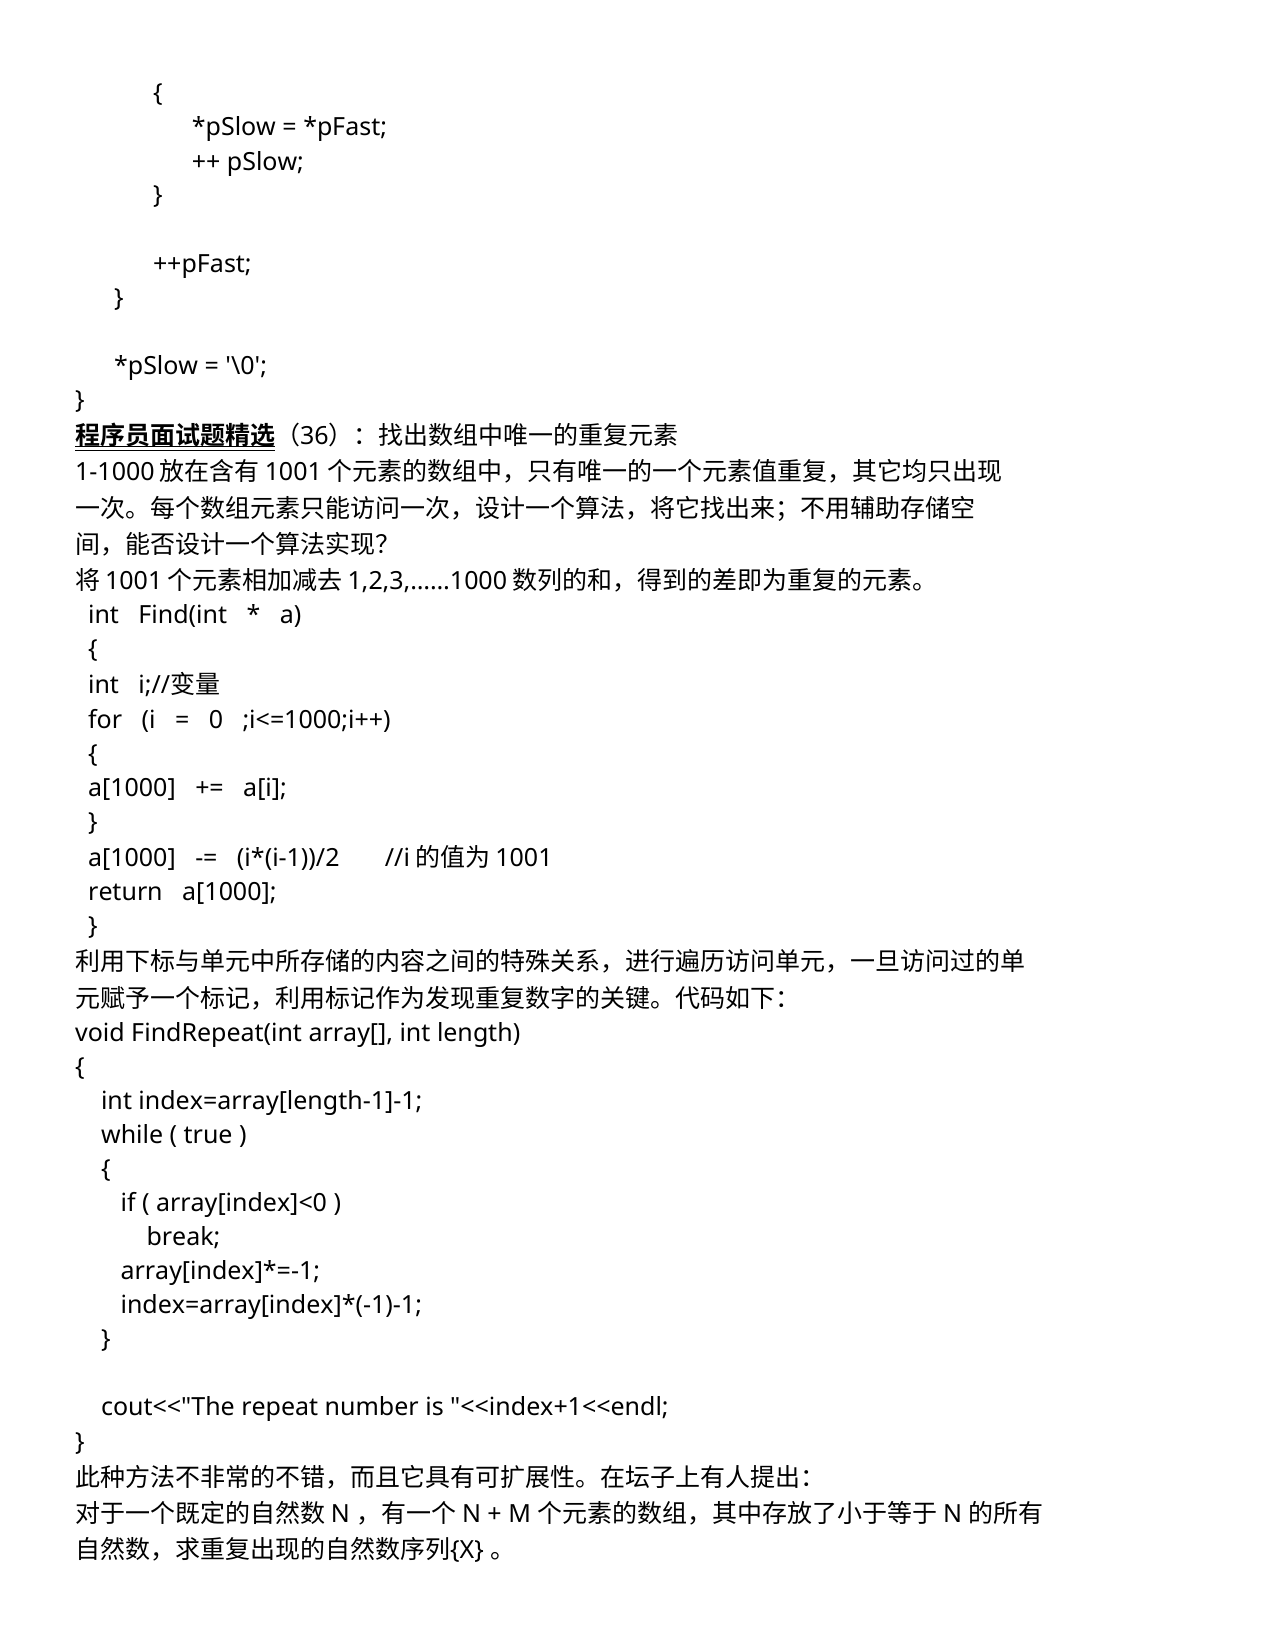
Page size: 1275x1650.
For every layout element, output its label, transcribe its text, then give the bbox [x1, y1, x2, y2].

text ++ pSlow; [75, 143, 1200, 177]
text for (i = 0 ;i<=1000;i++) [75, 701, 1200, 735]
text cout<<"The repeat number is "<<index+1<<endl; [75, 1389, 1200, 1423]
text 元赋予一个标记，利用标记作为发现重复数字的关键。代码如下： [75, 978, 1200, 1014]
text } [75, 382, 1200, 416]
text { [75, 735, 1200, 769]
text void FindRepeat(int array[], int length) [75, 1014, 1200, 1048]
text { [75, 75, 1200, 109]
text *pSlow = '\0'; [75, 347, 1200, 382]
text } [75, 1423, 1200, 1457]
text a[1000] += a[i]; [75, 769, 1200, 803]
text } [75, 279, 1200, 313]
text } [75, 908, 1200, 942]
text int i;//变量 [75, 665, 1200, 701]
text *pSlow = *pFast; [75, 109, 1200, 143]
text 此种方法不非常的不错，而且它具有可扩展性。在坛子上有人提出： [75, 1457, 1200, 1493]
text break; [75, 1219, 1200, 1253]
text return a[1000]; [75, 874, 1200, 908]
text int Find(int * a) [75, 597, 1200, 631]
text int index=array[length-1]-1; [75, 1082, 1200, 1117]
text 一次。每个数组元素只能访问一次，设计一个算法，将它找出来；不用辅助存储空 [75, 488, 1200, 524]
text index=array[index]*(-1)-1; [75, 1287, 1200, 1321]
text } [75, 803, 1200, 837]
text if ( array[index]<0 ) [75, 1185, 1200, 1219]
text array[index]*=-1; [75, 1253, 1200, 1287]
text 1-1000放在含有1001个元素的数组中，只有唯一的一个元素值重复，其它均只出现 [75, 452, 1200, 488]
text 程序员面试题精选（36）：找出数组中唯一的重复元素 [75, 416, 1200, 452]
text { [75, 631, 1200, 665]
text 对于一个既定的自然数 N ，有一个 N + M 个元素的数组，其中存放了小于等于 N 的所有 [75, 1493, 1200, 1530]
text 利用下标与单元中所存储的内容之间的特殊关系，进行遍历访问单元，一旦访问过的单 [75, 942, 1200, 978]
text 将1001个元素相加减去1,2,3,……1000数列的和，得到的差即为重复的元素。 [75, 561, 1200, 597]
text while ( true ) [75, 1117, 1200, 1151]
text 间，能否设计一个算法实现？ [75, 524, 1200, 561]
text { [75, 1151, 1200, 1185]
text } [75, 177, 1200, 211]
text 自然数，求重复出现的自然数序列{X} 。 [75, 1530, 1200, 1566]
text a[1000] -= (i*(i-1))/2 //i的值为1001 [75, 837, 1200, 874]
text } [75, 1321, 1200, 1355]
text ++pFast; [75, 245, 1200, 279]
text { [75, 1048, 1200, 1082]
